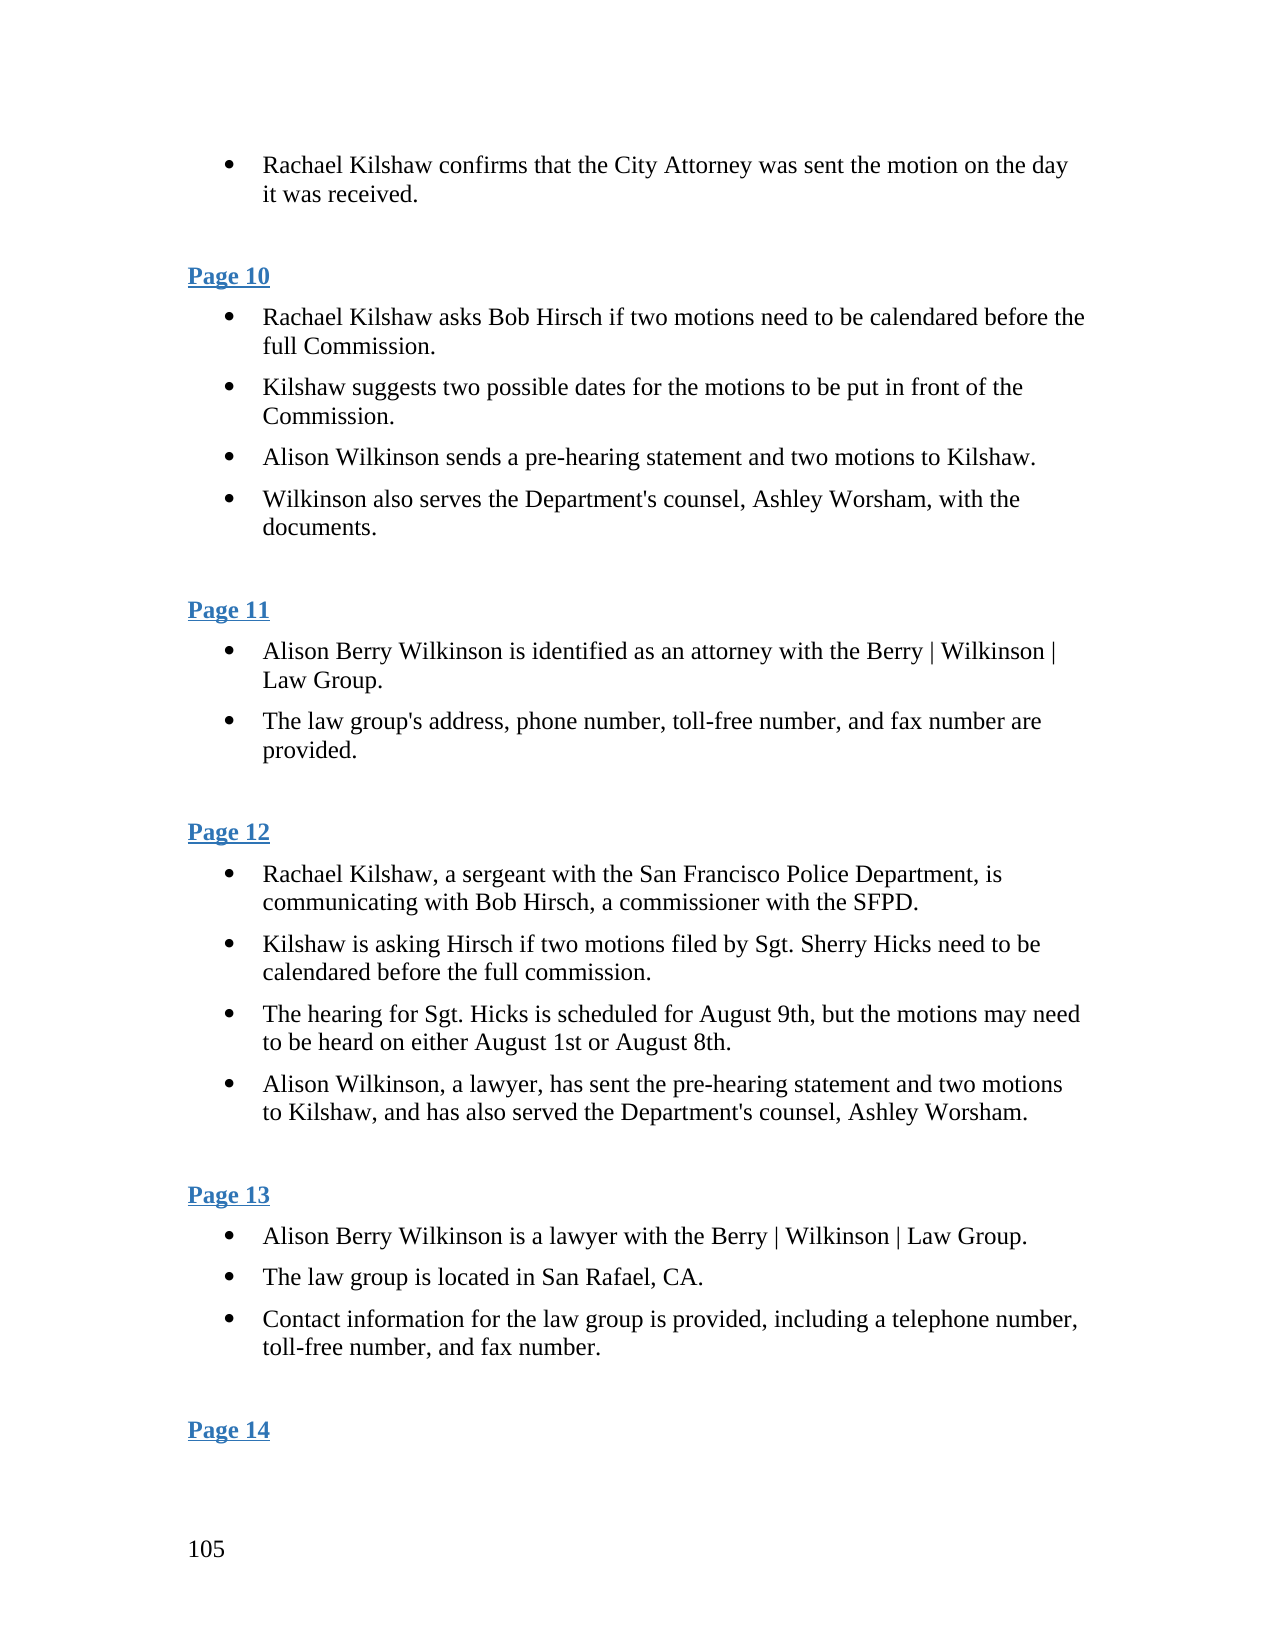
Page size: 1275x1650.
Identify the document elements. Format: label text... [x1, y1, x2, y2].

list Contact information for the law group is provided, including a telephone number, toll-free number, and fax number. [225, 1304, 1087, 1361]
list Rachael Kilshaw asks Bob Hirsch if two motions need to be calendared before the full Commission. [225, 302, 1087, 360]
list Wilkinson also serves the Department's counsel, Ashley Worsham, with the documents. [225, 484, 1087, 541]
list The hearing for Sgt. Hicks is scheduled for August 9th, but the motions may need to be heard on either August 1st or August 8th. [225, 999, 1087, 1056]
list Alison Berry Wilkinson is identified as an attorney with the Berry | Wilkinson | Law Group. [225, 636, 1087, 694]
text Page 14 [187, 1415, 1087, 1444]
list Alison Berry Wilkinson is a lawyer with the Berry | Wilkinson | Law Group. [225, 1221, 1087, 1250]
list Kilshaw suggests two possible dates for the motions to be put in front of the Commission. [225, 372, 1087, 430]
list Rachael Kilshaw confirms that the City Attorney was sent the motion on the day it was received. [225, 150, 1087, 207]
list The law group is located in San Rafael, CA. [225, 1262, 1087, 1291]
list Rachael Kilshaw, a sergeant with the San Francisco Police Department, is communicating with Bob Hirsch, a commissioner with the SFPD. [225, 859, 1087, 916]
list Kilshaw is asking Hirsch if two motions filed by Sgt. Sherry Hicks need to be calendared before the full commission. [225, 929, 1087, 986]
text Page 13 [187, 1180, 1087, 1209]
text Page 12 [187, 817, 1087, 846]
list Alison Wilkinson, a lawyer, has sent the pre-hearing statement and two motions to Kilshaw, and has also served the Department's counsel, Ashley Worsham. [225, 1069, 1087, 1126]
list Alison Wilkinson sends a pre-hearing statement and two motions to Kilshaw. [225, 442, 1087, 471]
text Page 10 [187, 261, 1087, 290]
list The law group's address, phone number, toll-free number, and fax number are provided. [225, 706, 1087, 764]
text Page 11 [187, 595, 1087, 624]
